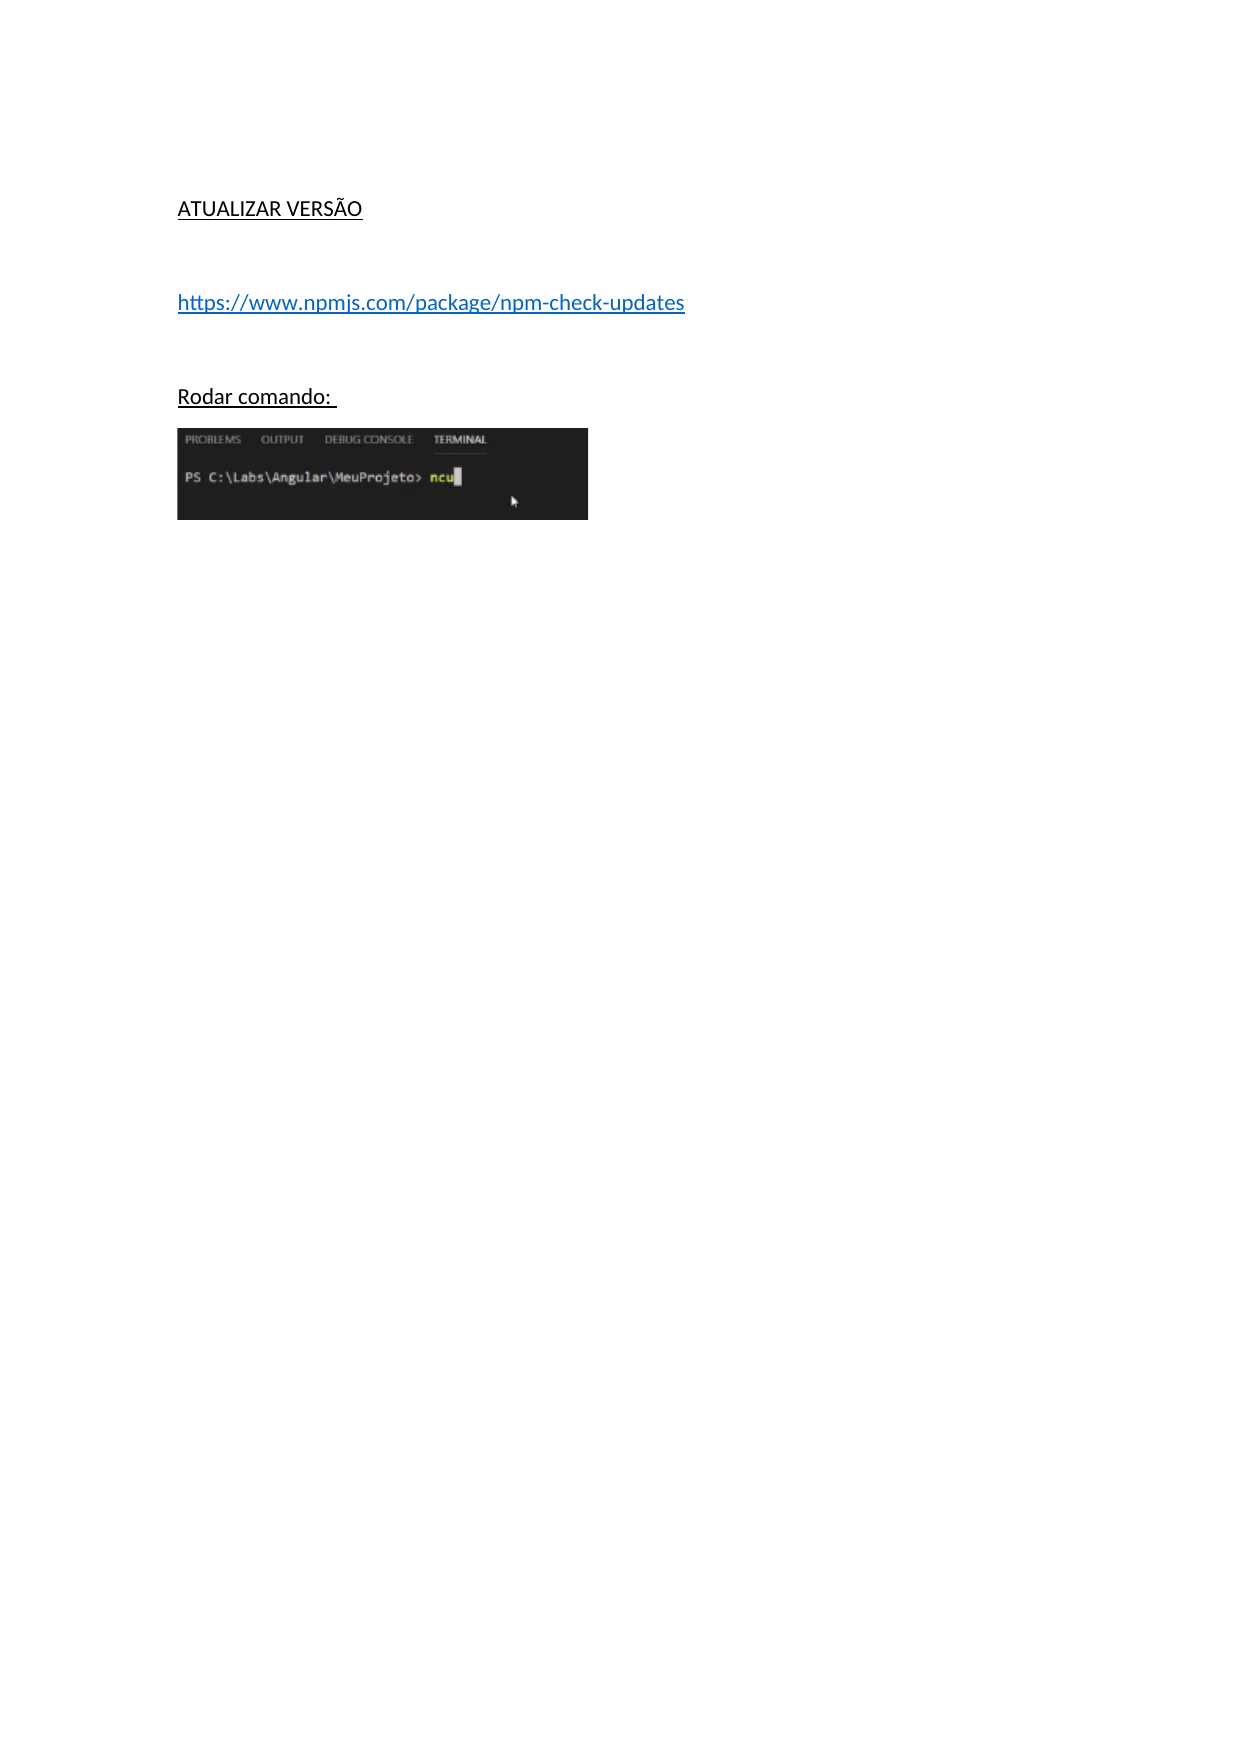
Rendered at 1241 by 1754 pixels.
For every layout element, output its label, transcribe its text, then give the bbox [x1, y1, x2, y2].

picture [177, 428, 589, 520]
text https://www.npmjs.com/package/npm-check-updates [177, 288, 1063, 316]
text Rodar comando: [177, 382, 1063, 410]
text ATUALIZAR VERSÃO [177, 194, 1063, 222]
